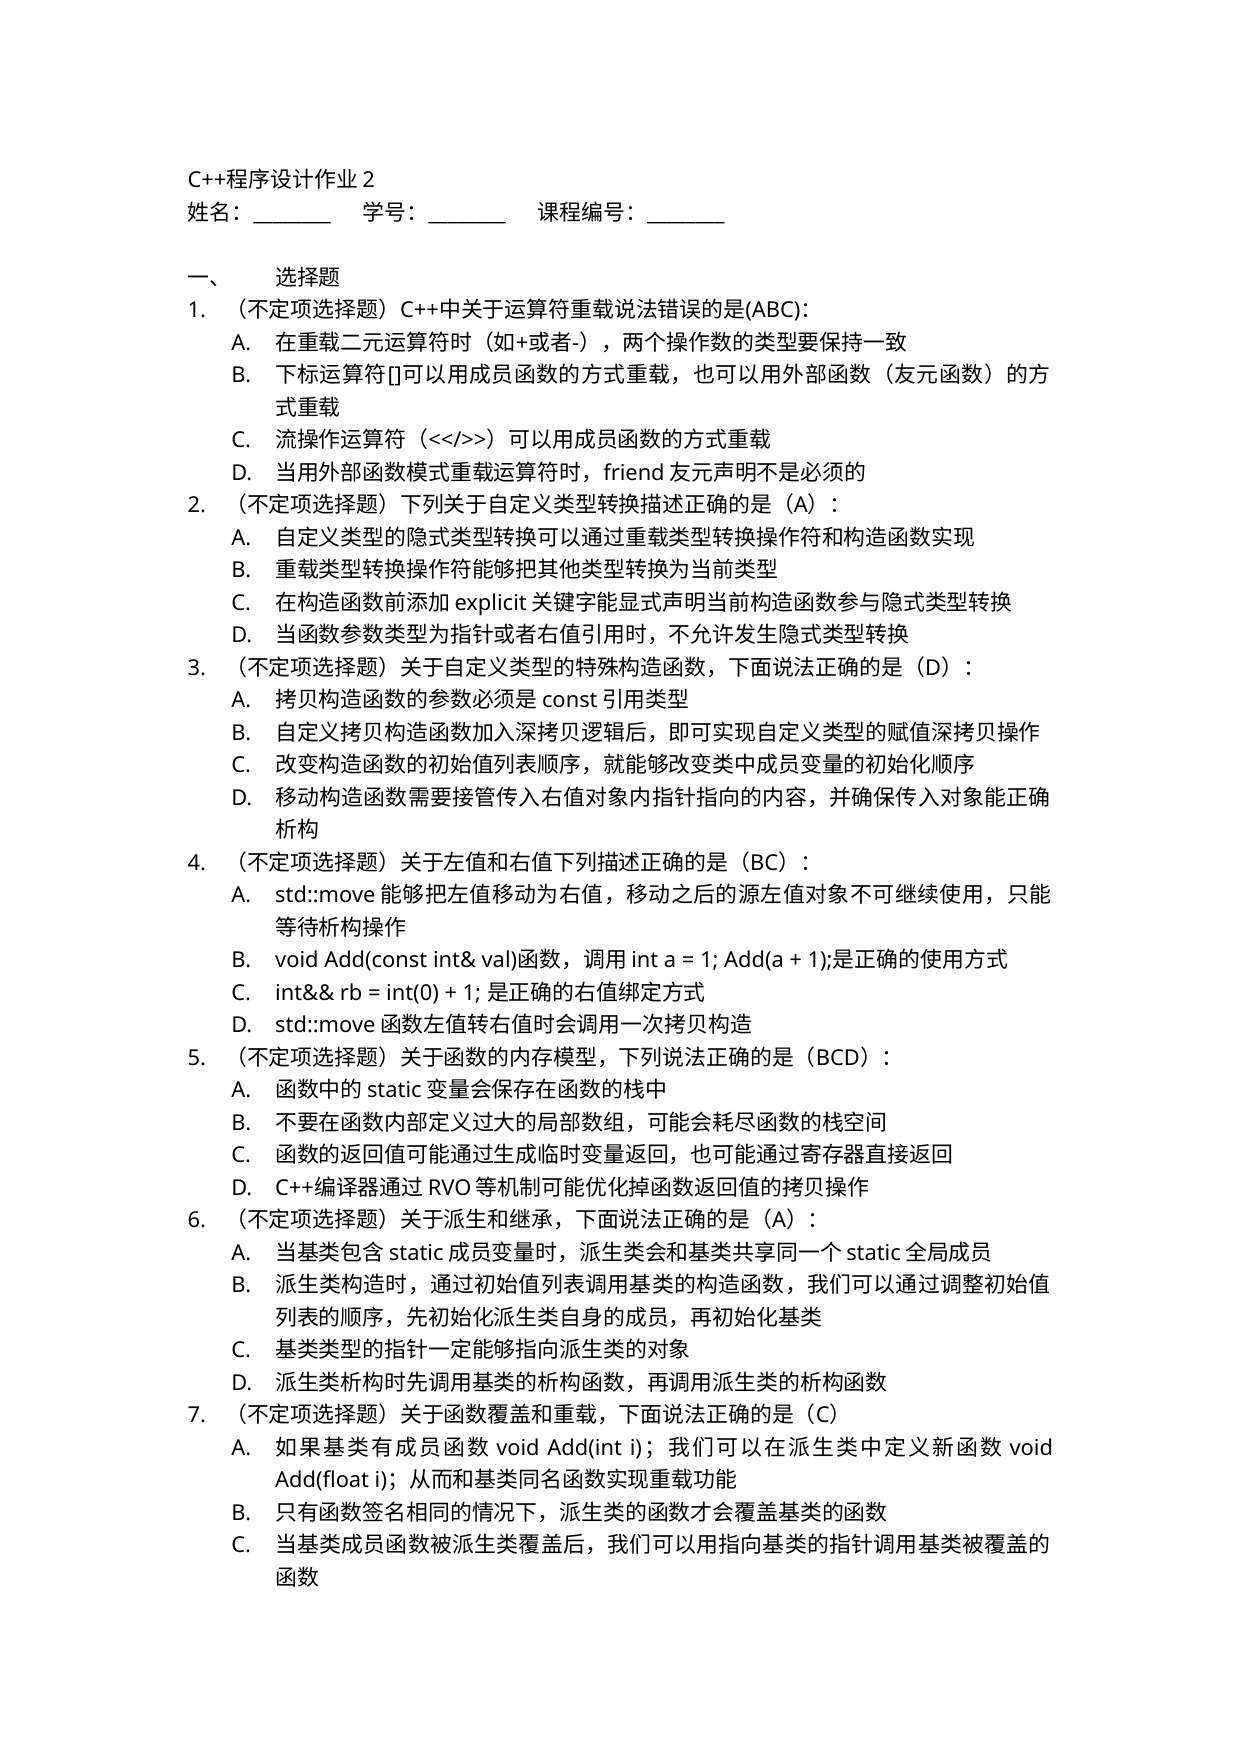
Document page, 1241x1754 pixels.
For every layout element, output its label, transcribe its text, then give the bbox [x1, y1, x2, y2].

list 函数的返回值可能通过生成临时变量返回，也可能通过寄存器直接返回 [231, 1137, 1053, 1169]
list （不定项选择题）关于函数覆盖和重载，下面说法正确的是（C） [187, 1397, 1053, 1429]
list 改变构造函数的初始值列表顺序，就能够改变类中成员变量的初始化顺序 [231, 747, 1053, 779]
list 基类类型的指针一定能够指向派生类的对象 [231, 1332, 1053, 1364]
list 在构造函数前添加explicit关键字能显式声明当前构造函数参与隐式类型转换 [231, 584, 1053, 617]
list 选择题 [187, 259, 1053, 292]
list 派生类构造时，通过初始值列表调用基类的构造函数，我们可以通过调整初始值列表的顺序，先初始化派生类自身的成员，再初始化基类 [231, 1267, 1053, 1332]
text C++程序设计作业2 [187, 162, 1053, 194]
list 当函数参数类型为指针或者右值引用时，不允许发生隐式类型转换 [231, 617, 1053, 649]
list 如果基类有成员函数void Add(int i)；我们可以在派生类中定义新函数void Add(float i)；从而和基类同名函数实现重载功能 [231, 1429, 1053, 1494]
list C++编译器通过RVO等机制可能优化掉函数返回值的拷贝操作 [231, 1169, 1053, 1202]
list （不定项选择题）下列关于自定义类型转换描述正确的是（A）： [187, 487, 1053, 519]
list （不定项选择题）C++中关于运算符重载说法错误的是(ABC)： [187, 292, 1053, 324]
list void Add(const int& val)函数，调用int a = 1; Add(a + 1);是正确的使用方式 [231, 942, 1053, 974]
list 移动构造函数需要接管传入右值对象内指针指向的内容，并确保传入对象能正确析构 [231, 779, 1053, 844]
list 只有函数签名相同的情况下，派生类的函数才会覆盖基类的函数 [231, 1494, 1053, 1527]
list int&& rb = int(0) + 1; 是正确的右值绑定方式 [231, 974, 1053, 1007]
list 流操作运算符（<</>>）可以用成员函数的方式重载 [231, 422, 1053, 454]
text 姓名：________ 学号：________ 课程编号：________ [187, 194, 1053, 227]
list 当基类包含static成员变量时，派生类会和基类共享同一个static全局成员 [231, 1234, 1053, 1267]
list （不定项选择题）关于自定义类型的特殊构造函数，下面说法正确的是（D）： [187, 649, 1053, 682]
list 拷贝构造函数的参数必须是const引用类型 [231, 682, 1053, 714]
list （不定项选择题）关于函数的内存模型，下列说法正确的是（BCD）： [187, 1039, 1053, 1072]
list 派生类析构时先调用基类的析构函数，再调用派生类的析构函数 [231, 1364, 1053, 1397]
list 不要在函数内部定义过大的局部数组，可能会耗尽函数的栈空间 [231, 1104, 1053, 1137]
list std::move能够把左值移动为右值，移动之后的源左值对象不可继续使用，只能等待析构操作 [231, 877, 1053, 942]
list 当基类成员函数被派生类覆盖后，我们可以用指向基类的指针调用基类被覆盖的函数 [231, 1527, 1053, 1592]
list 函数中的static变量会保存在函数的栈中 [231, 1072, 1053, 1104]
list （不定项选择题）关于派生和继承，下面说法正确的是（A）： [187, 1202, 1053, 1234]
list 重载类型转换操作符能够把其他类型转换为当前类型 [231, 552, 1053, 584]
list std::move函数左值转右值时会调用一次拷贝构造 [231, 1007, 1053, 1039]
list 当用外部函数模式重载运算符时，friend友元声明不是必须的 [231, 454, 1053, 487]
list 在重载二元运算符时（如+或者-），两个操作数的类型要保持一致 [231, 324, 1053, 357]
list （不定项选择题）关于左值和右值下列描述正确的是（BC）： [187, 844, 1053, 877]
list 自定义类型的隐式类型转换可以通过重载类型转换操作符和构造函数实现 [231, 519, 1053, 552]
list 自定义拷贝构造函数加入深拷贝逻辑后，即可实现自定义类型的赋值深拷贝操作 [231, 714, 1053, 747]
list 下标运算符[]可以用成员函数的方式重载，也可以用外部函数（友元函数）的方式重载 [231, 357, 1053, 422]
